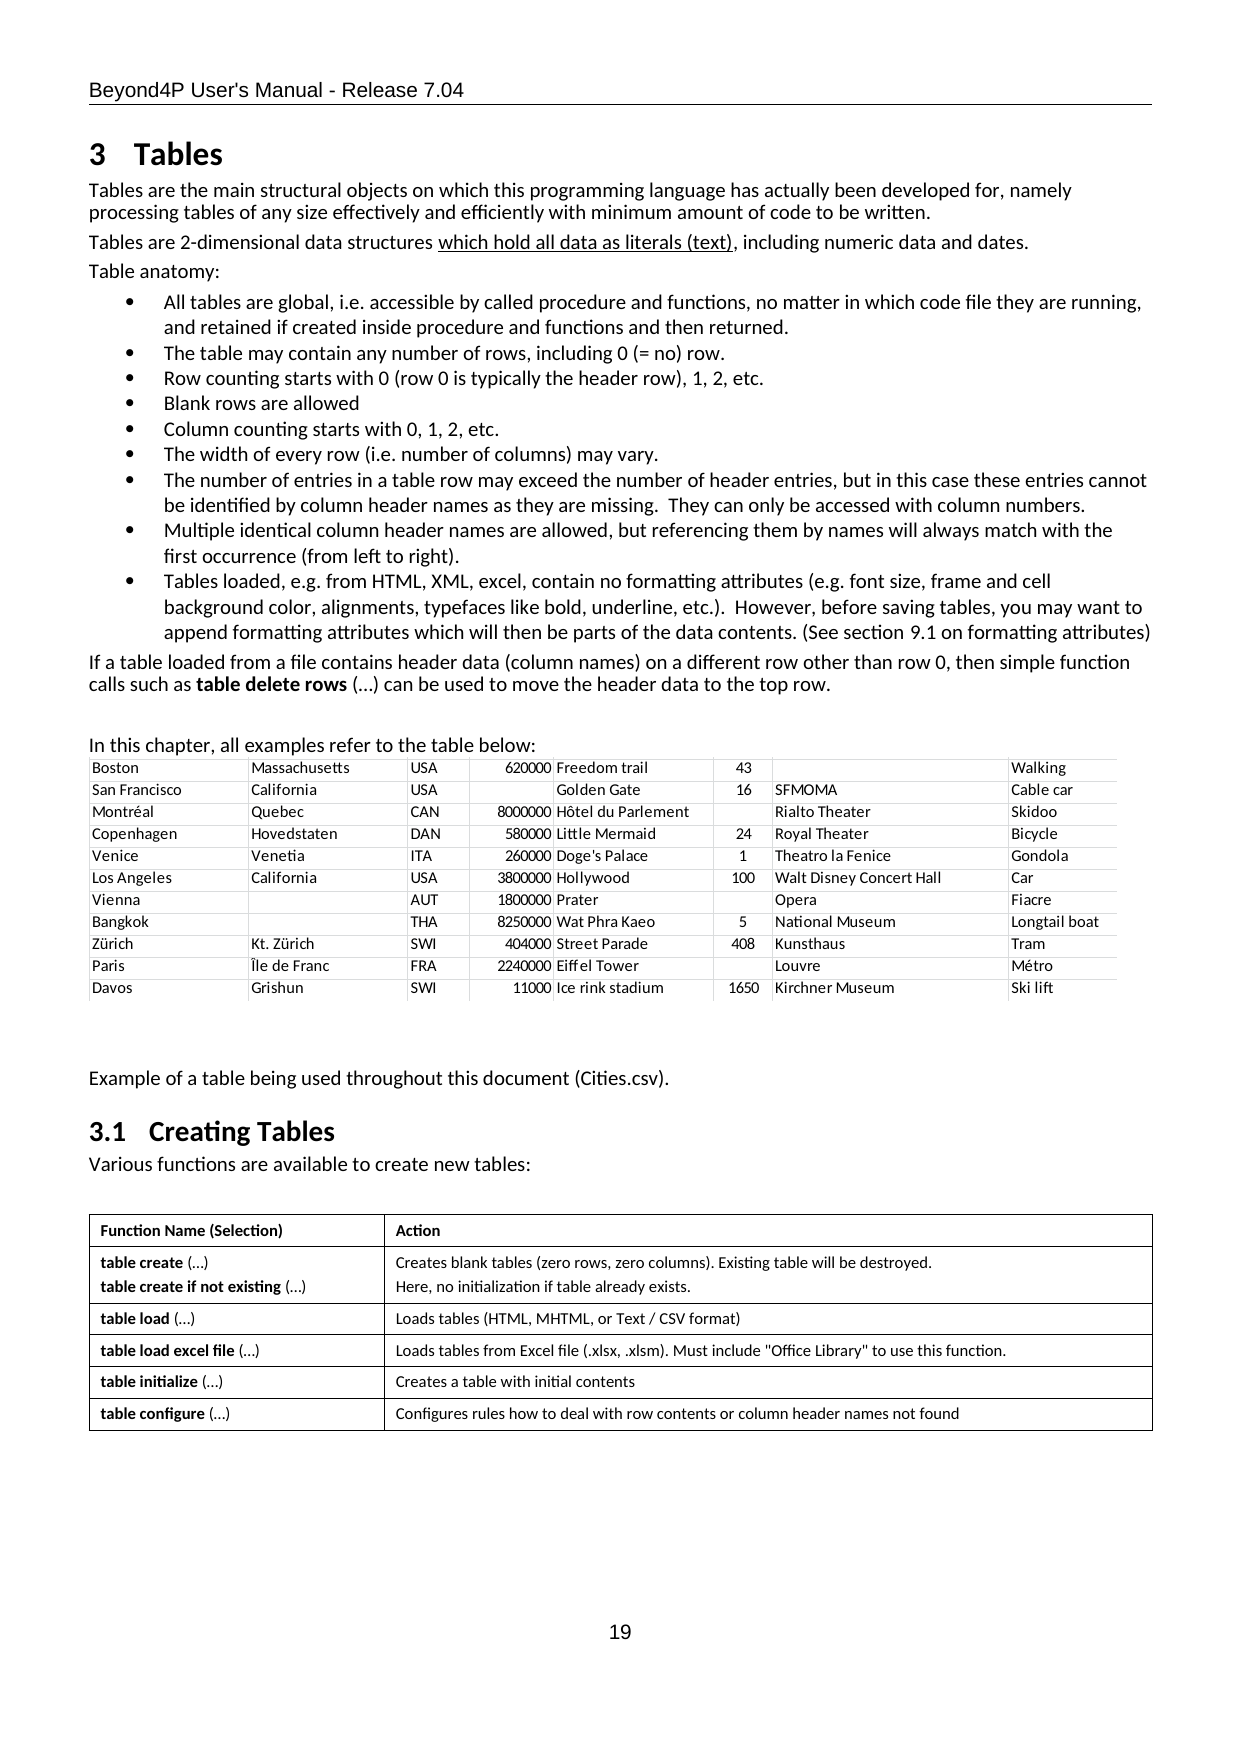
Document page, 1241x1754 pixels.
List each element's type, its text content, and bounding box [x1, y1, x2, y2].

list The width of every row (i.e. number of columns) may vary. [126, 441, 1152, 467]
table_cell Configures rules how to deal with row contents or column header names not found [385, 1399, 1152, 1429]
subtitle Tables [89, 136, 1152, 173]
table_cell Loads tables from Excel file (.xlsx, .xlsm). Must include "Office Library" to use this function. [385, 1335, 1152, 1366]
table_cell table load excel file (…) [90, 1335, 384, 1366]
list Multiple identical column header names are allowed, but referencing them by names will always match with the first occurrence (from left to right). [126, 518, 1152, 568]
text In this chapter, all examples refer to the table below: [89, 735, 1152, 757]
table_cell Creates a table with initial contents [385, 1367, 1152, 1398]
text Tables are 2-dimensional data structures which hold all data as literals (text), including numeric data and dates. [89, 231, 1152, 254]
table_cell table initialize (…) [90, 1367, 384, 1398]
text Example of a table being used throughout this document (Cities.csv). [89, 1068, 1152, 1090]
table_header Action [385, 1215, 1152, 1246]
table_cell Loads tables (HTML, MHTML, or Text / CSV format) [385, 1304, 1152, 1334]
subtitle Creating Tables [89, 1115, 1152, 1147]
list The table may contain any number of rows, including 0 (= no) row. [126, 340, 1152, 365]
list Blank rows are allowed [126, 391, 1152, 416]
list Column counting starts with 0, 1, 2, etc. [126, 416, 1152, 441]
text Various functions are available to create new tables: [89, 1154, 1152, 1176]
table_cell table configure (…) [90, 1399, 384, 1429]
table_header Function Name (Selection) [90, 1215, 384, 1246]
table_cell table load (…) [90, 1304, 384, 1334]
list All tables are global, i.e. accessible by called procedure and functions, no matter in which code file they are running, and retained if created inside procedure and functions and then returned. [126, 289, 1152, 340]
table_cell Creates blank tables (zero rows, zero columns). Existing table will be destroyed. Here, no initialization if table already exists. [385, 1247, 1152, 1302]
list Tables loaded, e.g. from HTML, XML, excel, contain no formatting attributes (e.g. font size, frame and cell background color, alignments, typefaces like bold, underline, etc.). However, before saving tables, you may want to append formatting attributes which will then be parts of the data contents. (See section 11.1 on formatting attributes) [126, 568, 1152, 645]
text Tables are the main structural objects on which this programming language has actually been developed for, namely processing tables of any size effectively and efficiently with minimum amount of code to be written. [89, 179, 1152, 224]
table_cell table create (…) table create if not existing (…) [90, 1247, 384, 1302]
list The number of entries in a table row may exceed the number of header entries, but in this case these entries cannot be identified by column header names as they are missing. They can only be accessed with column numbers. [126, 467, 1152, 518]
text If a table loaded from a file contains header data (column names) on a different row other than row 0, then simple function calls such as table delete rows (…) can be used to move the header data to the top row. [89, 651, 1152, 697]
text Table anatomy: [89, 260, 1152, 283]
list Row counting starts with 0 (row 0 is typically the header row), 1, 2, etc. [126, 365, 1152, 391]
